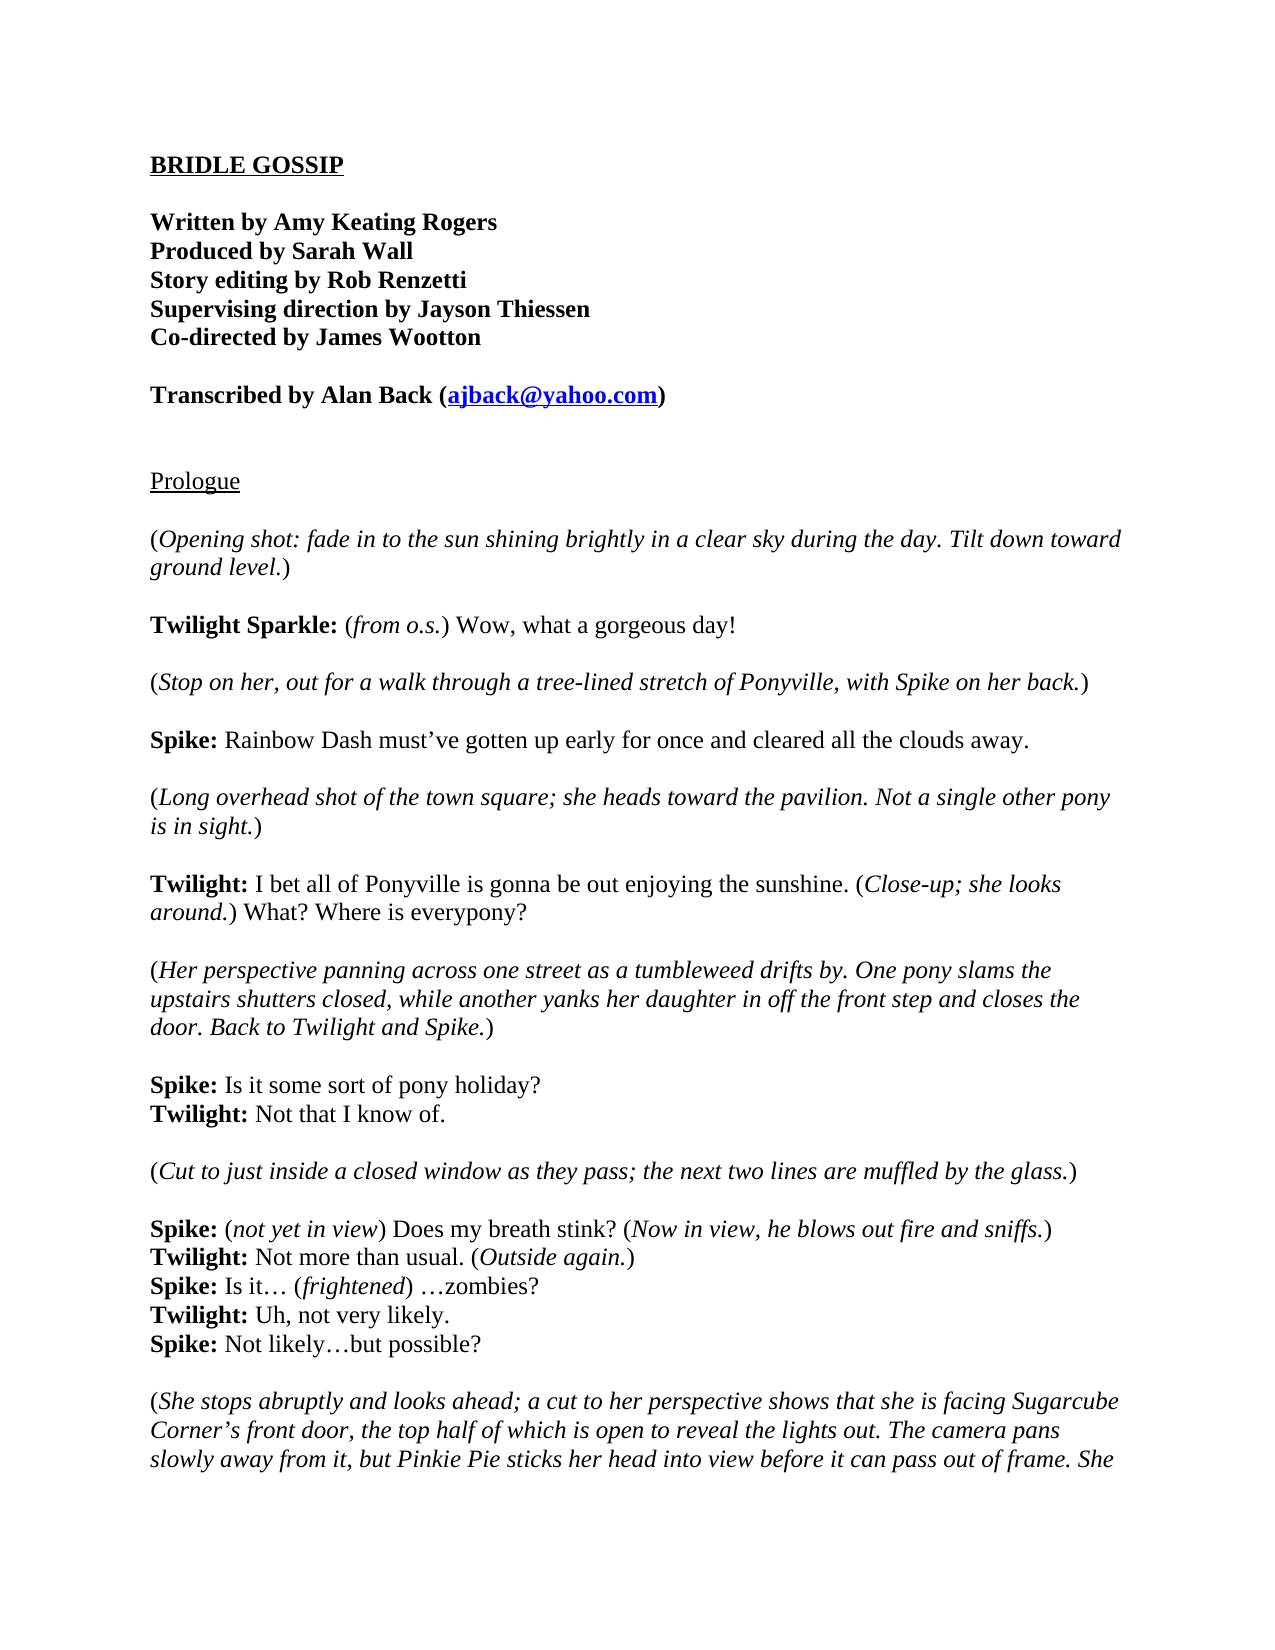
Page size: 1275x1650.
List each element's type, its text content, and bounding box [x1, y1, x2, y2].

text (Stop on her, out for a walk through a tree-lined stretch of Ponyville, with Spike on her back.) [150, 667, 1125, 696]
text (Opening shot: fade in to the sun shining brightly in a clear sky during the day. Tilt down toward ground level.) [150, 524, 1125, 581]
text Transcribed by Alan Back (ajback@yahoo.com) [150, 380, 1125, 409]
text Spike: (not yet in view) Does my breath stink? (Now in view, he blows out fire and sniffs.) [150, 1214, 1125, 1242]
text BRIDLE GOSSIP [150, 150, 1125, 179]
text Spike: Rainbow Dash must’ve gotten up early for once and cleared all the clouds away. [150, 725, 1125, 754]
text Spike: Is it… (frightened) …zombies? [150, 1271, 1125, 1300]
text Prologue [150, 466, 1125, 495]
text (Her perspective panning across one street as a tumbleweed drifts by. One pony slams the upstairs shutters closed, while another yanks her daughter in off the front step and closes the door. Back to Twilight and Spike.) [150, 955, 1125, 1041]
text Story editing by Rob Renzetti [150, 265, 1125, 294]
text Twilight: Not that I know of. [150, 1099, 1125, 1127]
text Co-directed by James Wootton [150, 322, 1125, 351]
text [150, 1386, 1125, 1472]
text Twilight Sparkle: (from o.s.) Wow, what a gorgeous day! [150, 610, 1125, 639]
text Spike: Not likely…but possible? [150, 1329, 1125, 1357]
text Spike: Is it some sort of pony holiday? [150, 1070, 1125, 1099]
text Written by Amy Keating Rogers [150, 207, 1125, 236]
text (Long overhead shot of the town square; she heads toward the pavilion. Not a single other pony is in sight.) [150, 782, 1125, 840]
text (Cut to just inside a closed window as they pass; the next two lines are muffled by the glass.) [150, 1156, 1125, 1185]
text Supervising direction by Jayson Thiessen [150, 294, 1125, 322]
text Twilight: I bet all of Ponyville is gonna be out enjoying the sunshine. (Close-up; she looks around.) What? Where is everypony? [150, 869, 1125, 926]
text Produced by Sarah Wall [150, 236, 1125, 265]
text Twilight: Not more than usual. (Outside again.) [150, 1242, 1125, 1271]
text Twilight: Uh, not very likely. [150, 1300, 1125, 1329]
